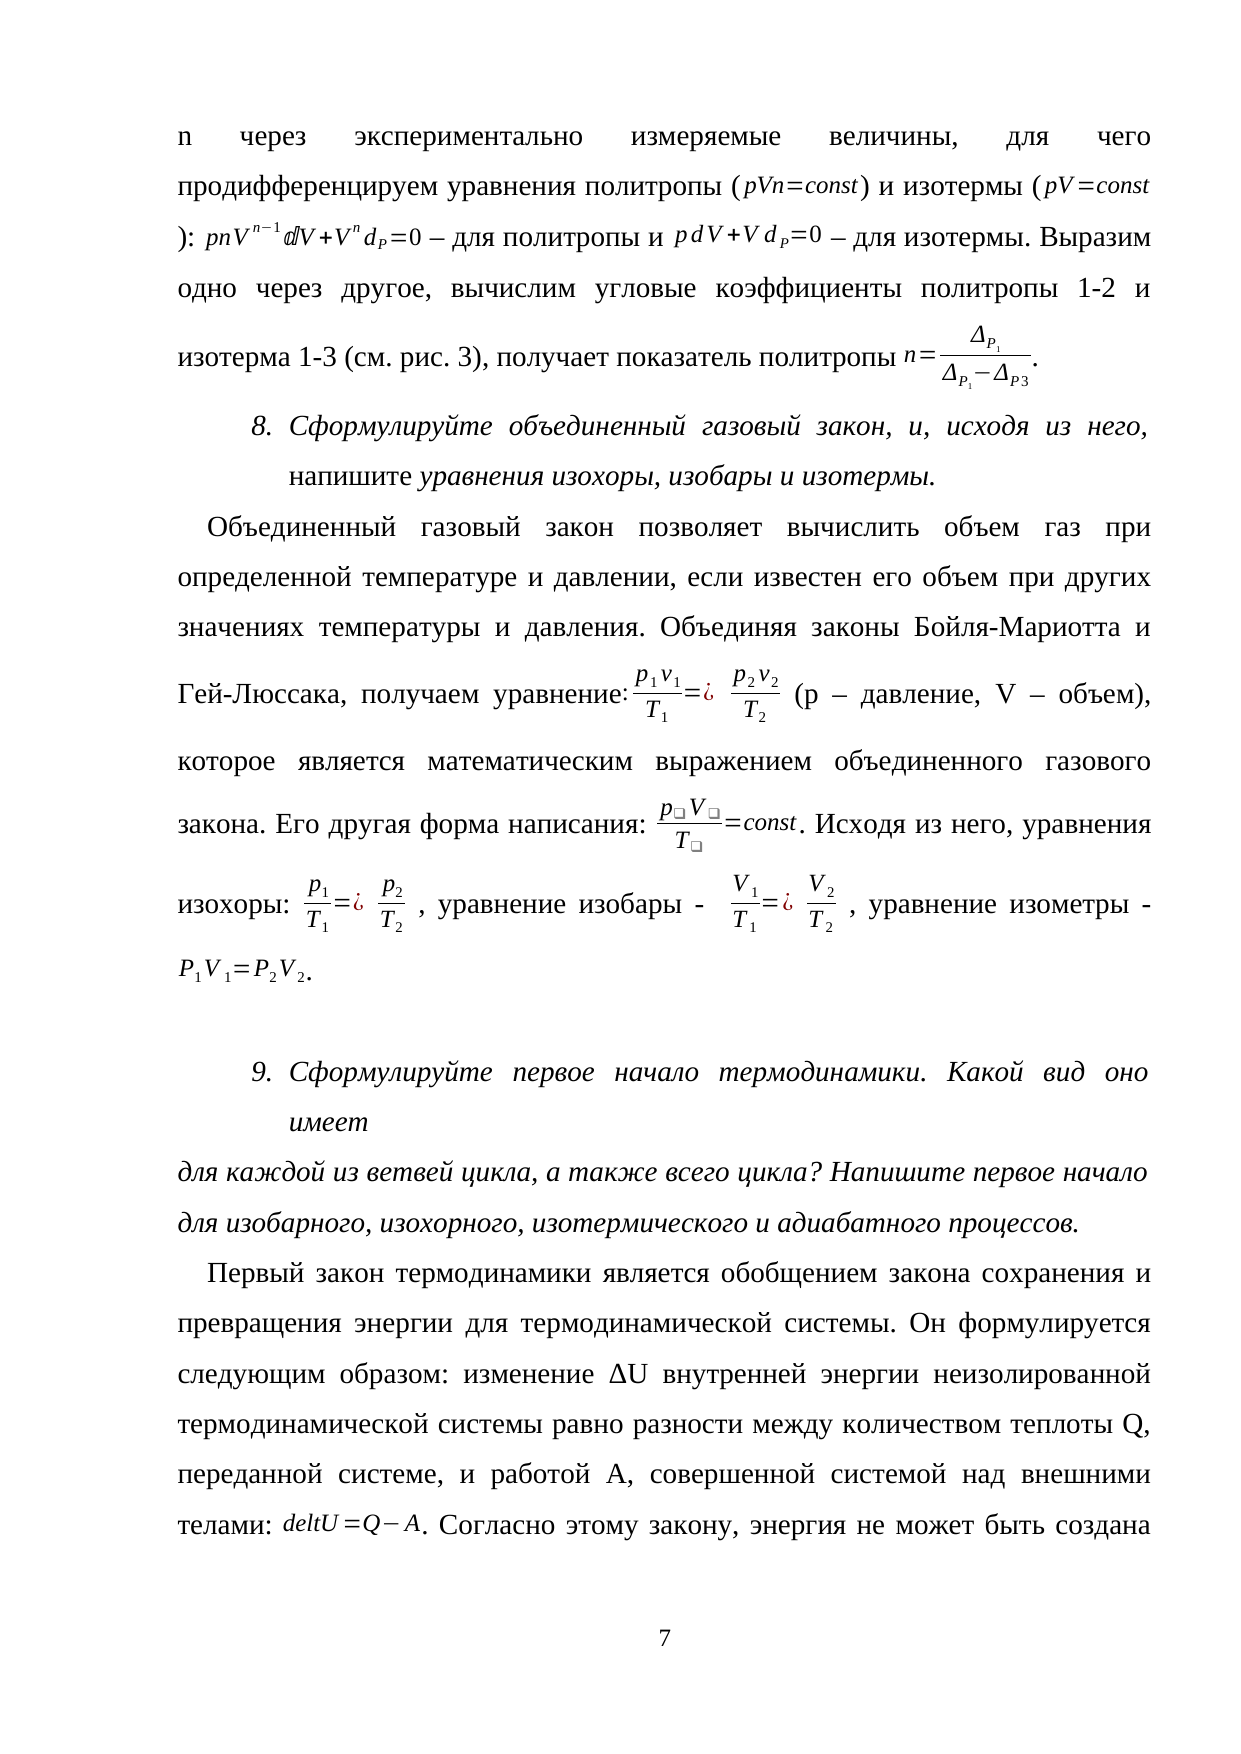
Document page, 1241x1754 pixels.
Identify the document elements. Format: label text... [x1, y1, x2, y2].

text Объединенный газовый закон позволяет вычислить объем газ при определенной температуре и давлении, если известен его объем при других значениях температуры и давления. Объединяя законы Бойля-Мариотта и Гей-Люссака, получаем уравнение (p – давление, V – объем), которое является математическим выражением объединенного газового закона. Его другая форма написания: . Исходя из него, уравнения изохоры: , уравнение изобары - , уравнение изометры - . [177, 509, 1152, 987]
list Сформулируйте объединенный газовый закон, и, исходя из него, напишите уравнения изохоры, изобары и изотермы. [251, 408, 1152, 492]
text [177, 1255, 1152, 1540]
text для каждой из ветвей цикла, а также всего цикла? Напишите первое начало для изобарного, изохорного, изотермического и адиабатного процессов. [177, 1154, 1152, 1238]
list Сформулируйте первое начало термодинамики. Какой вид оно имеет [251, 1054, 1152, 1138]
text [177, 118, 1152, 391]
